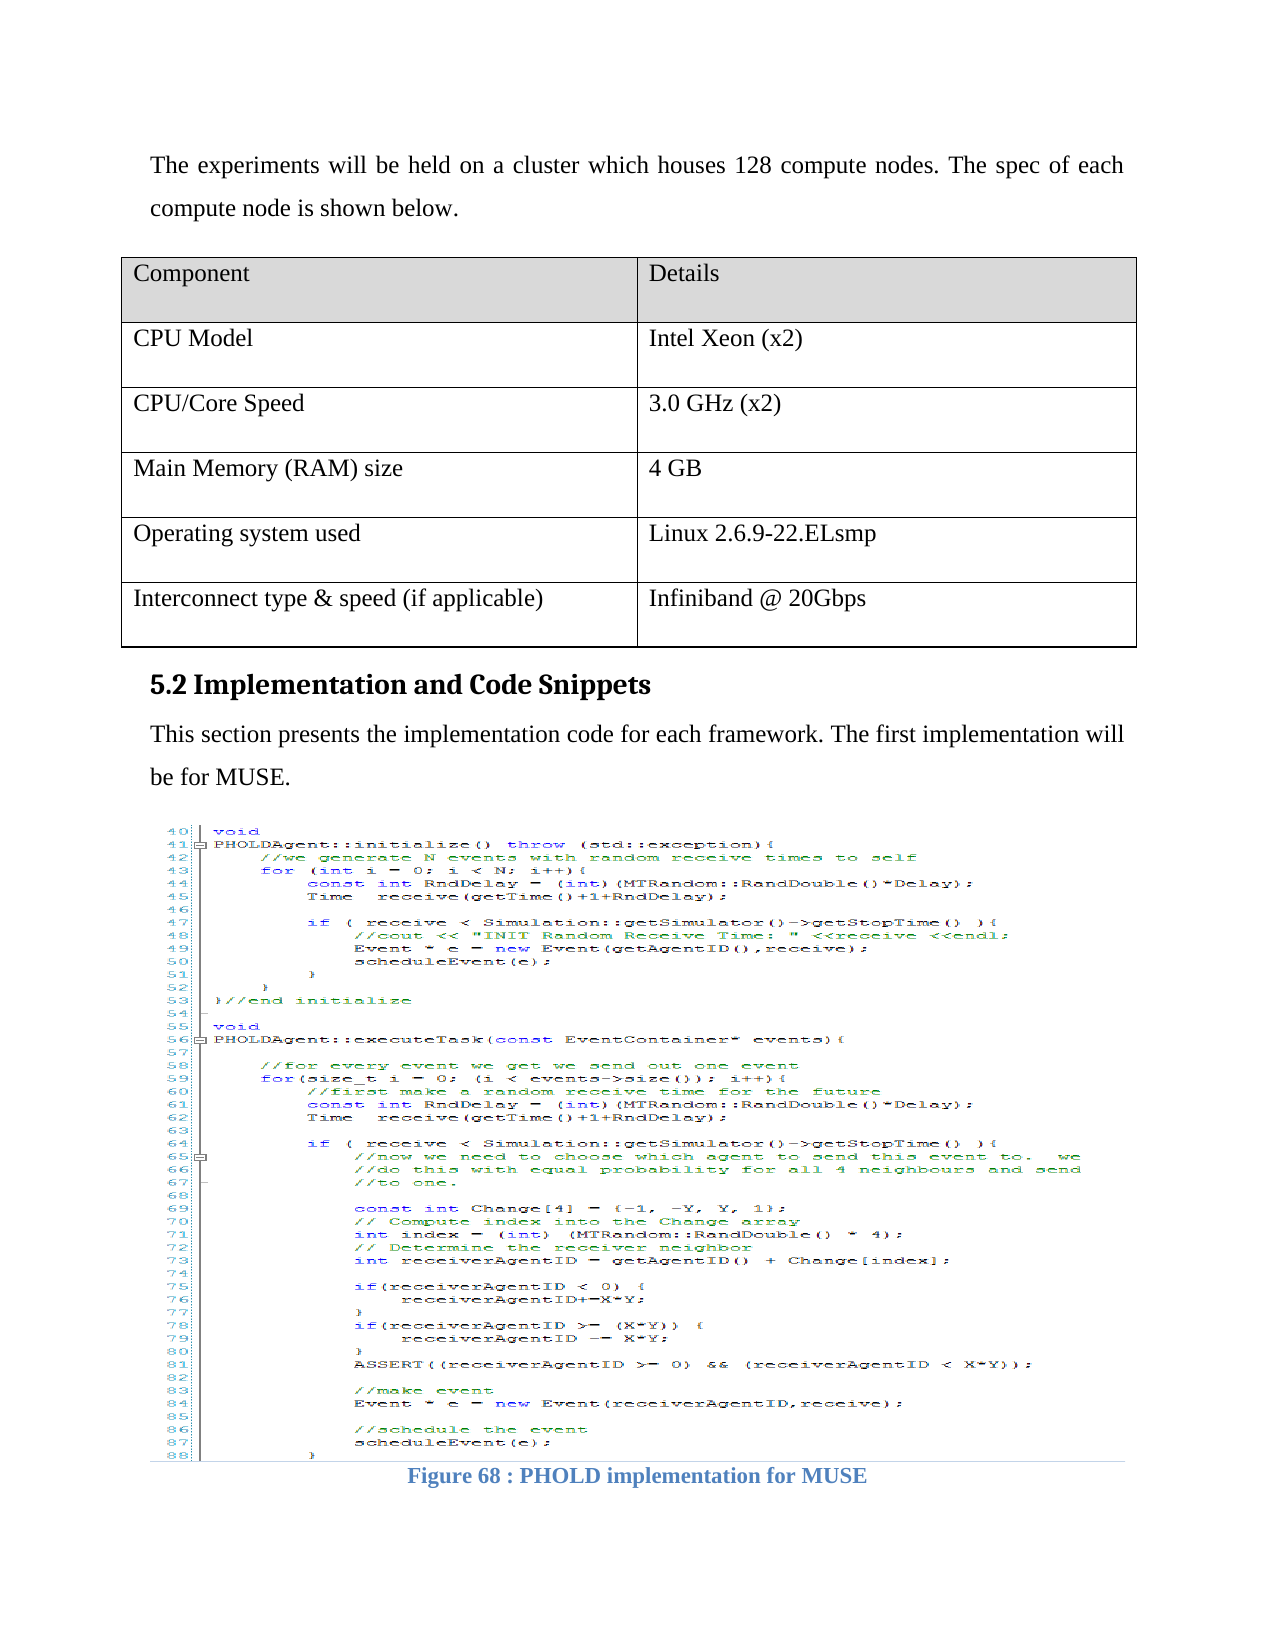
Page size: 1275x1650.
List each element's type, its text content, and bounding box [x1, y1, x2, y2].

table_cell Main Memory (RAM) size [122, 453, 637, 517]
table_header Details [638, 258, 1136, 322]
picture [150, 825, 1125, 1462]
table_cell 4 GB [638, 453, 1136, 517]
table_cell CPU/Core Speed [122, 388, 637, 452]
table_cell Linux 2.6.9-22.ELsmp [638, 518, 1136, 582]
table_cell Intel Xeon (x2) [638, 323, 1136, 387]
table_cell CPU Model [122, 323, 637, 387]
table_cell 3.0 GHz (x2) [638, 388, 1136, 452]
text This section presents the implementation code for each framework. The first implementation will be for MUSE. [150, 719, 1125, 791]
text The experiments will be held on a cluster which houses 128 compute nodes. The spec of each compute node is shown below. [150, 150, 1125, 222]
table_cell Interconnect type & speed (if applicable) [122, 583, 637, 646]
subtitle 5.2 Implementation and Code Snippets [150, 668, 1125, 702]
text Figure 68 : PHOLD implementation for MUSE [150, 1462, 1125, 1488]
table_cell Operating system used [122, 518, 637, 582]
table_cell Infiniband @ 20Gbps [638, 583, 1136, 646]
table_header Component [122, 258, 637, 322]
